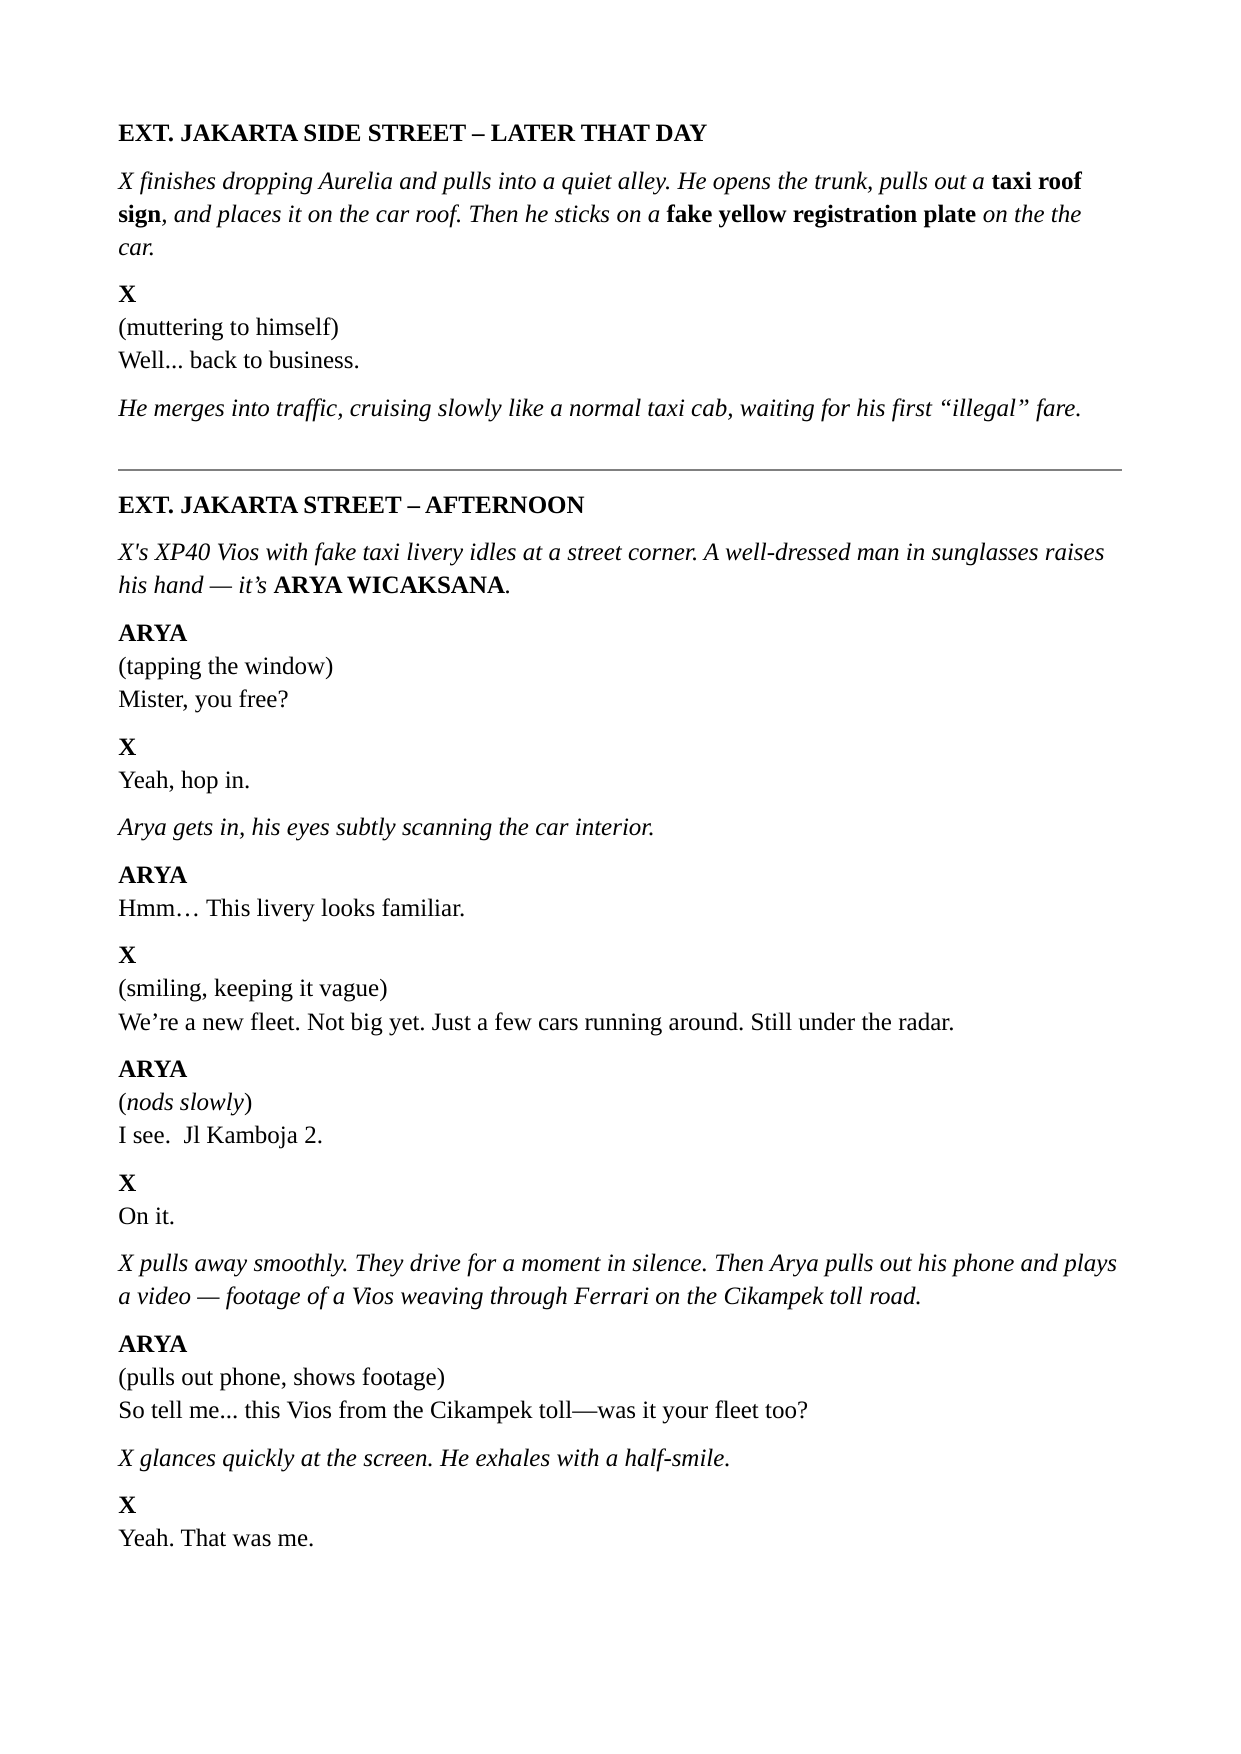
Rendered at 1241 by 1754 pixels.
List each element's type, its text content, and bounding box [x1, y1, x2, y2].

text ARYA (pulls out phone, shows footage) So tell me... this Vios from the Cikampek toll—was it your fleet too? [118, 1329, 1122, 1424]
text ARYA (nods slowly) I see. Jl Kamboja 2. [118, 1054, 1122, 1149]
text Arya gets in, his eyes subtly scanning the car interior. [118, 812, 1122, 841]
text EXT. JAKARTA SIDE STREET – LATER THAT DAY [118, 118, 1122, 147]
text X (smiling, keeping it vague) We’re a new fleet. Not big yet. Just a few cars running around. Still under the radar. [118, 941, 1122, 1035]
text X finishes dropping Aurelia and pulls into a quiet alley. He opens the trunk, pulls out a taxi roof sign, and places it on the car roof. Then he sticks on a fake yellow registration plate on the the car. [118, 166, 1122, 261]
text ARYA Hmm… This livery looks familiar. [118, 860, 1122, 922]
text X On it. [118, 1168, 1122, 1229]
text X glances quickly at the screen. He exhales with a half-smile. [118, 1443, 1122, 1471]
text X's XP40 Vios with fake taxi livery idles at a street corner. A well-dressed man in sunglasses raises his hand — it’s ARYA WICAKSANA. [118, 537, 1122, 599]
text X pulls away smoothly. They drive for a moment in silence. Then Arya pulls out his phone and plays a video — footage of a Vios weaving through Ferrari on the Cikampek toll road. [118, 1248, 1122, 1310]
text EXT. JAKARTA STREET – AFTERNOON [118, 490, 1122, 518]
text He merges into traffic, cruising slowly like a normal taxi cab, waiting for his first “illegal” fare. [118, 393, 1122, 422]
text X (muttering to himself) Well... back to business. [118, 279, 1122, 374]
text X Yeah, hop in. [118, 732, 1122, 793]
text X Yeah. That was me. [118, 1490, 1122, 1552]
text ARYA (tapping the window) Mister, you free? [118, 618, 1122, 713]
